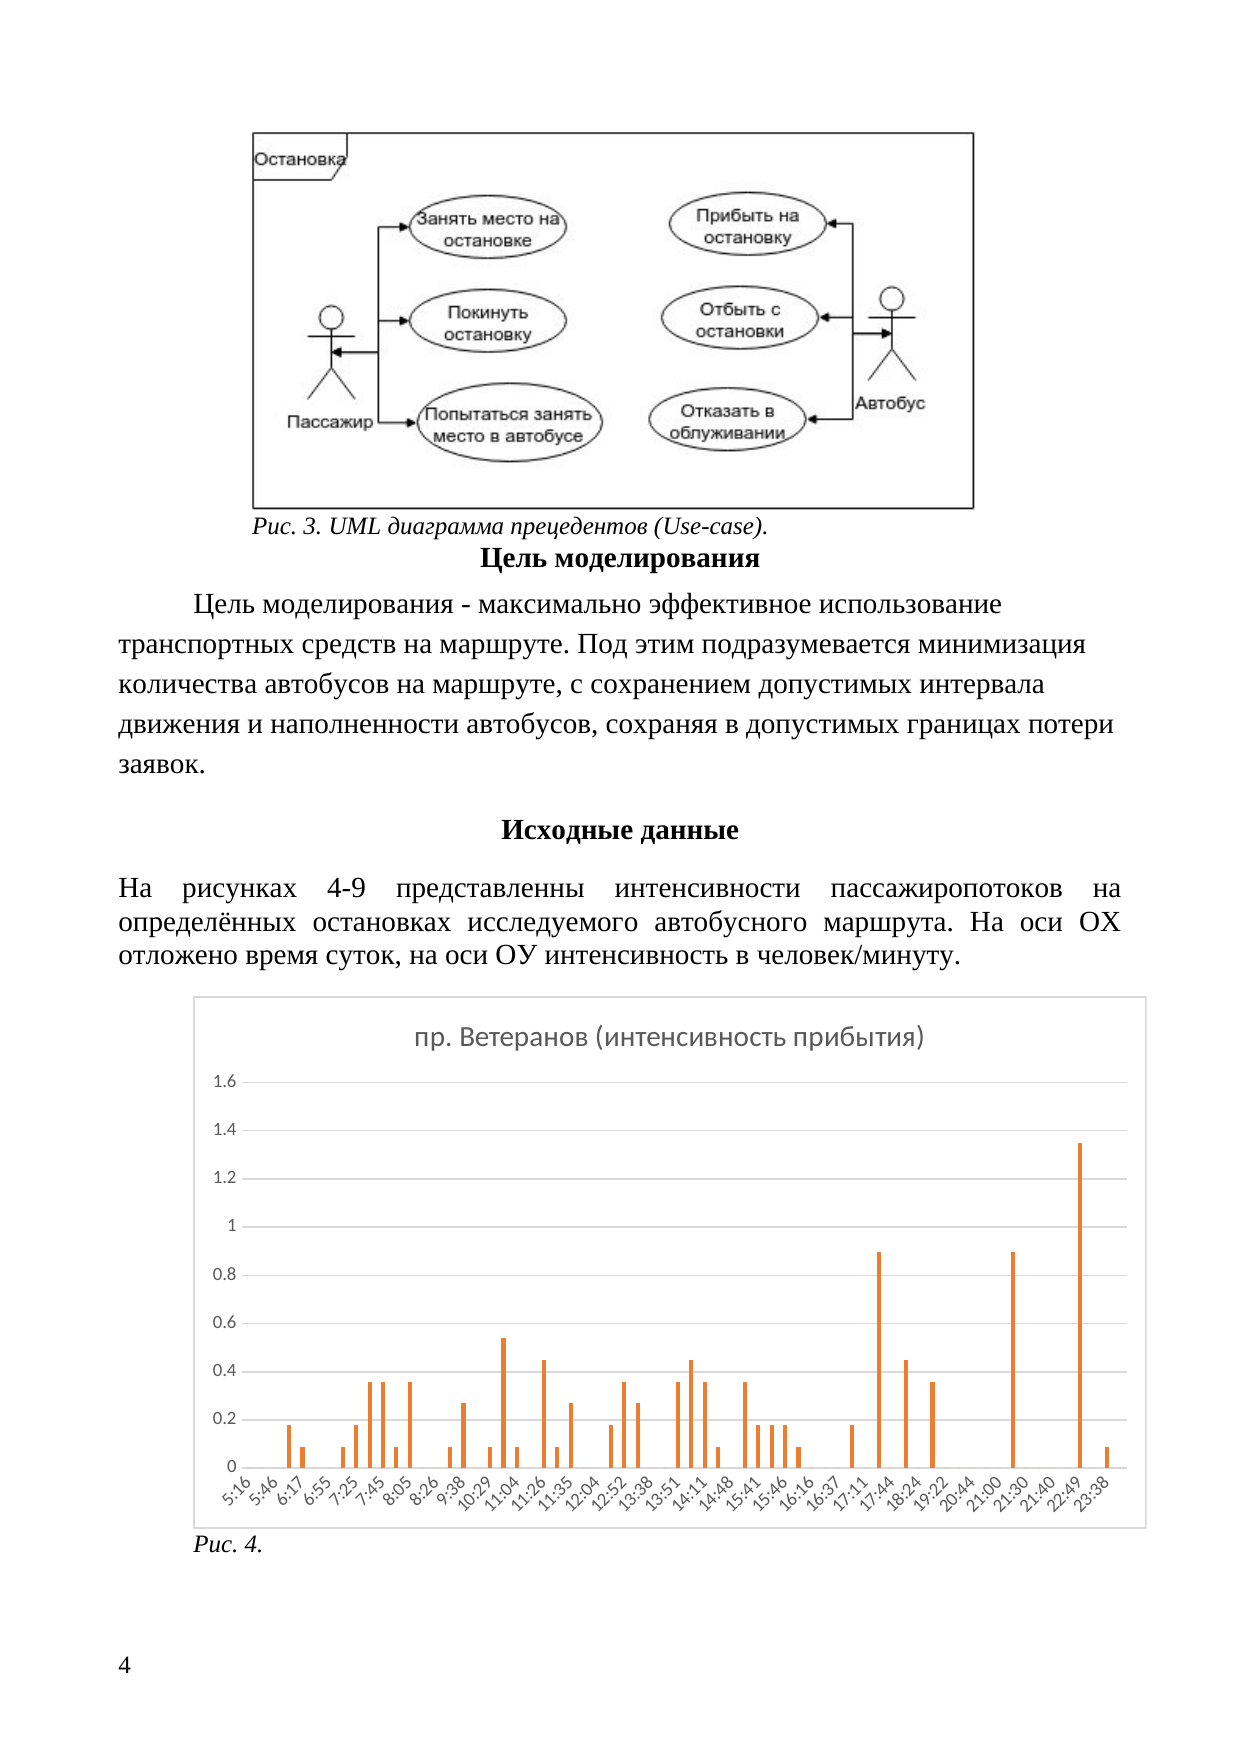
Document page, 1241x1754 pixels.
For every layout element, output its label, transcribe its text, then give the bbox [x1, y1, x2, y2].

picture [251, 131, 976, 511]
subtitle Исходные данные [118, 812, 1122, 845]
text Цель моделирования - максимально эффективное использование транспортных средств на маршруте. Под этим подразумевается минимизация количества автобусов на маршруте, с сохранением допустимых интервала движения и наполненности автобусов, сохраняя в допустимых границах потери заявок. [118, 586, 1122, 780]
subtitle На рисунках 4-9 представленны интенсивности пассажиропотоков на определённых остановках исследуемого автобусного маршрута. На оси ОХ отложено время суток, на оси ОУ интенсивность в человек/минуту. [118, 870, 1122, 971]
